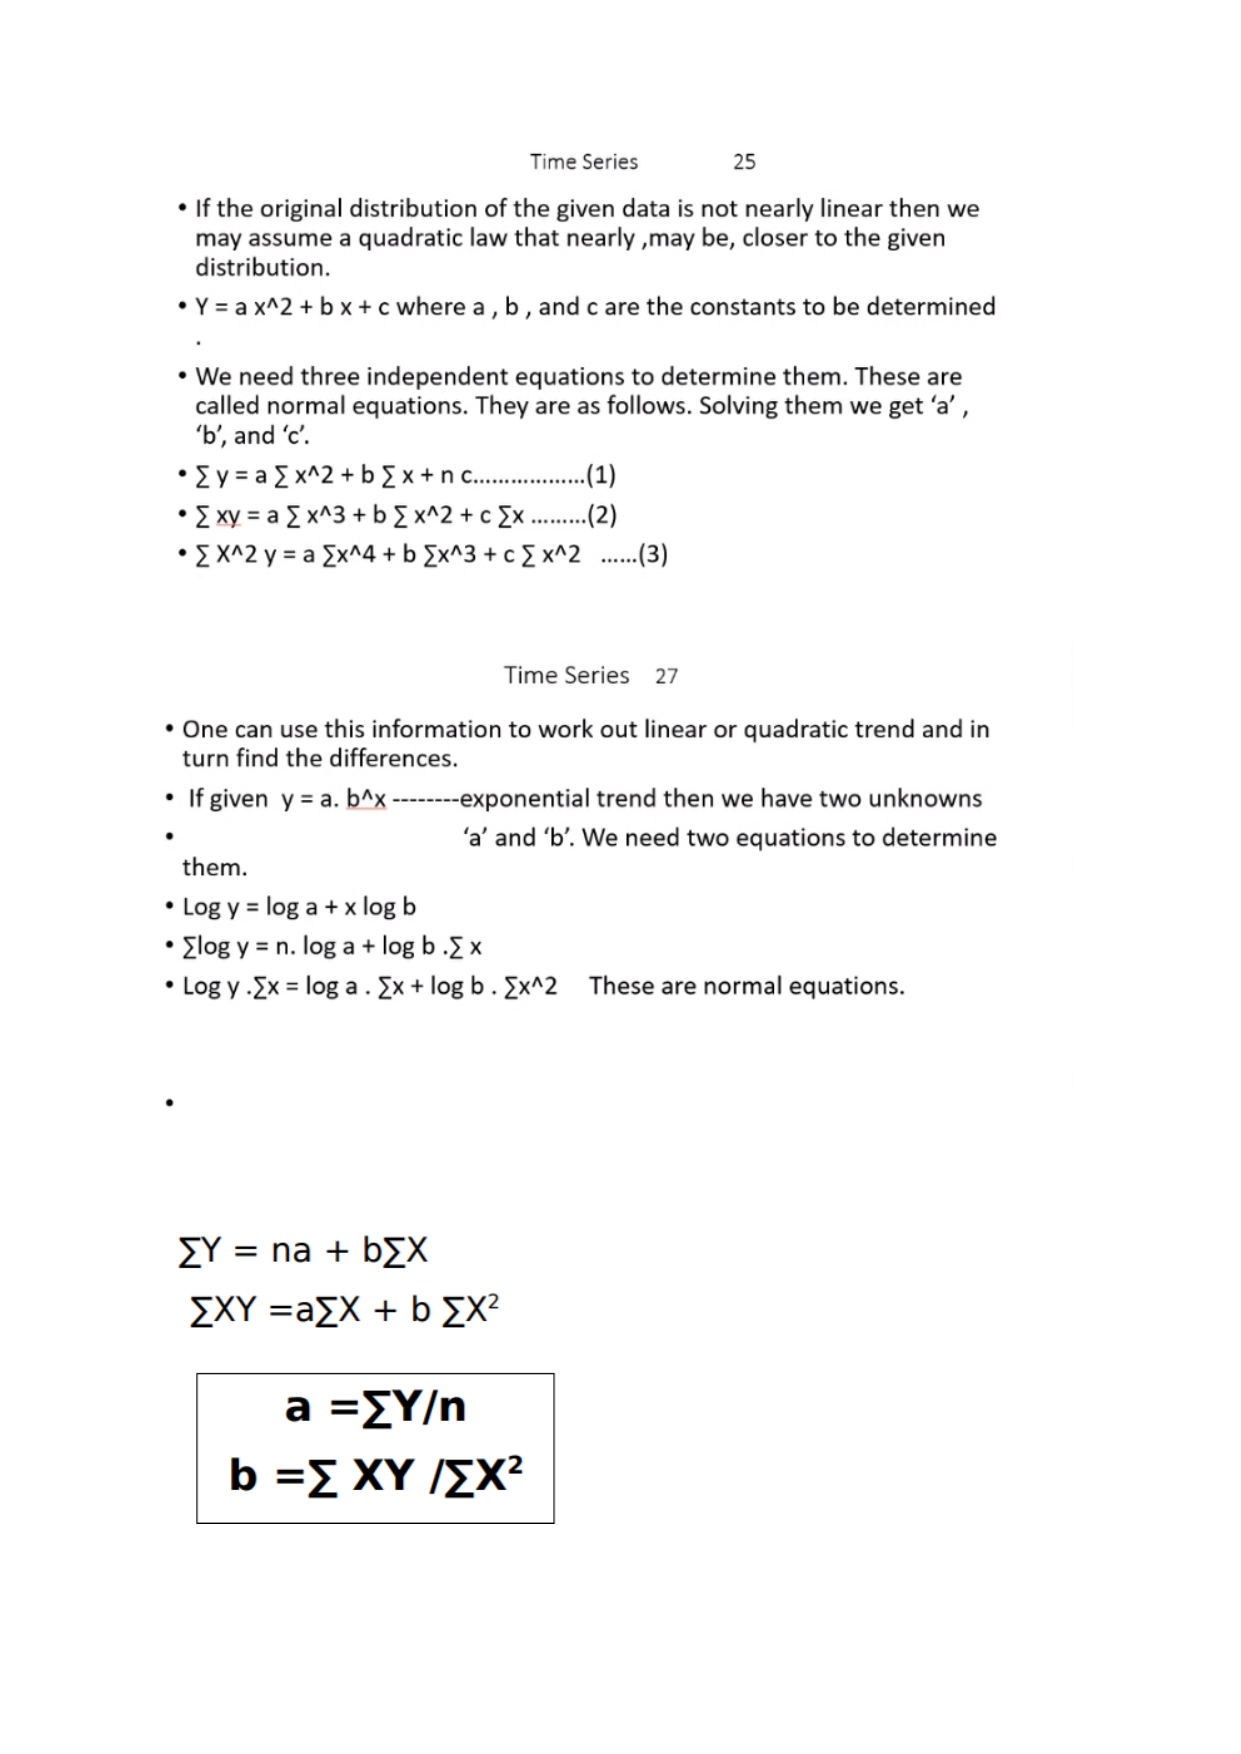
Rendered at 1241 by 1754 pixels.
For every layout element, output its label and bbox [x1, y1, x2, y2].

picture [150, 150, 1047, 607]
picture [150, 1210, 611, 1524]
picture [150, 642, 1077, 1140]
